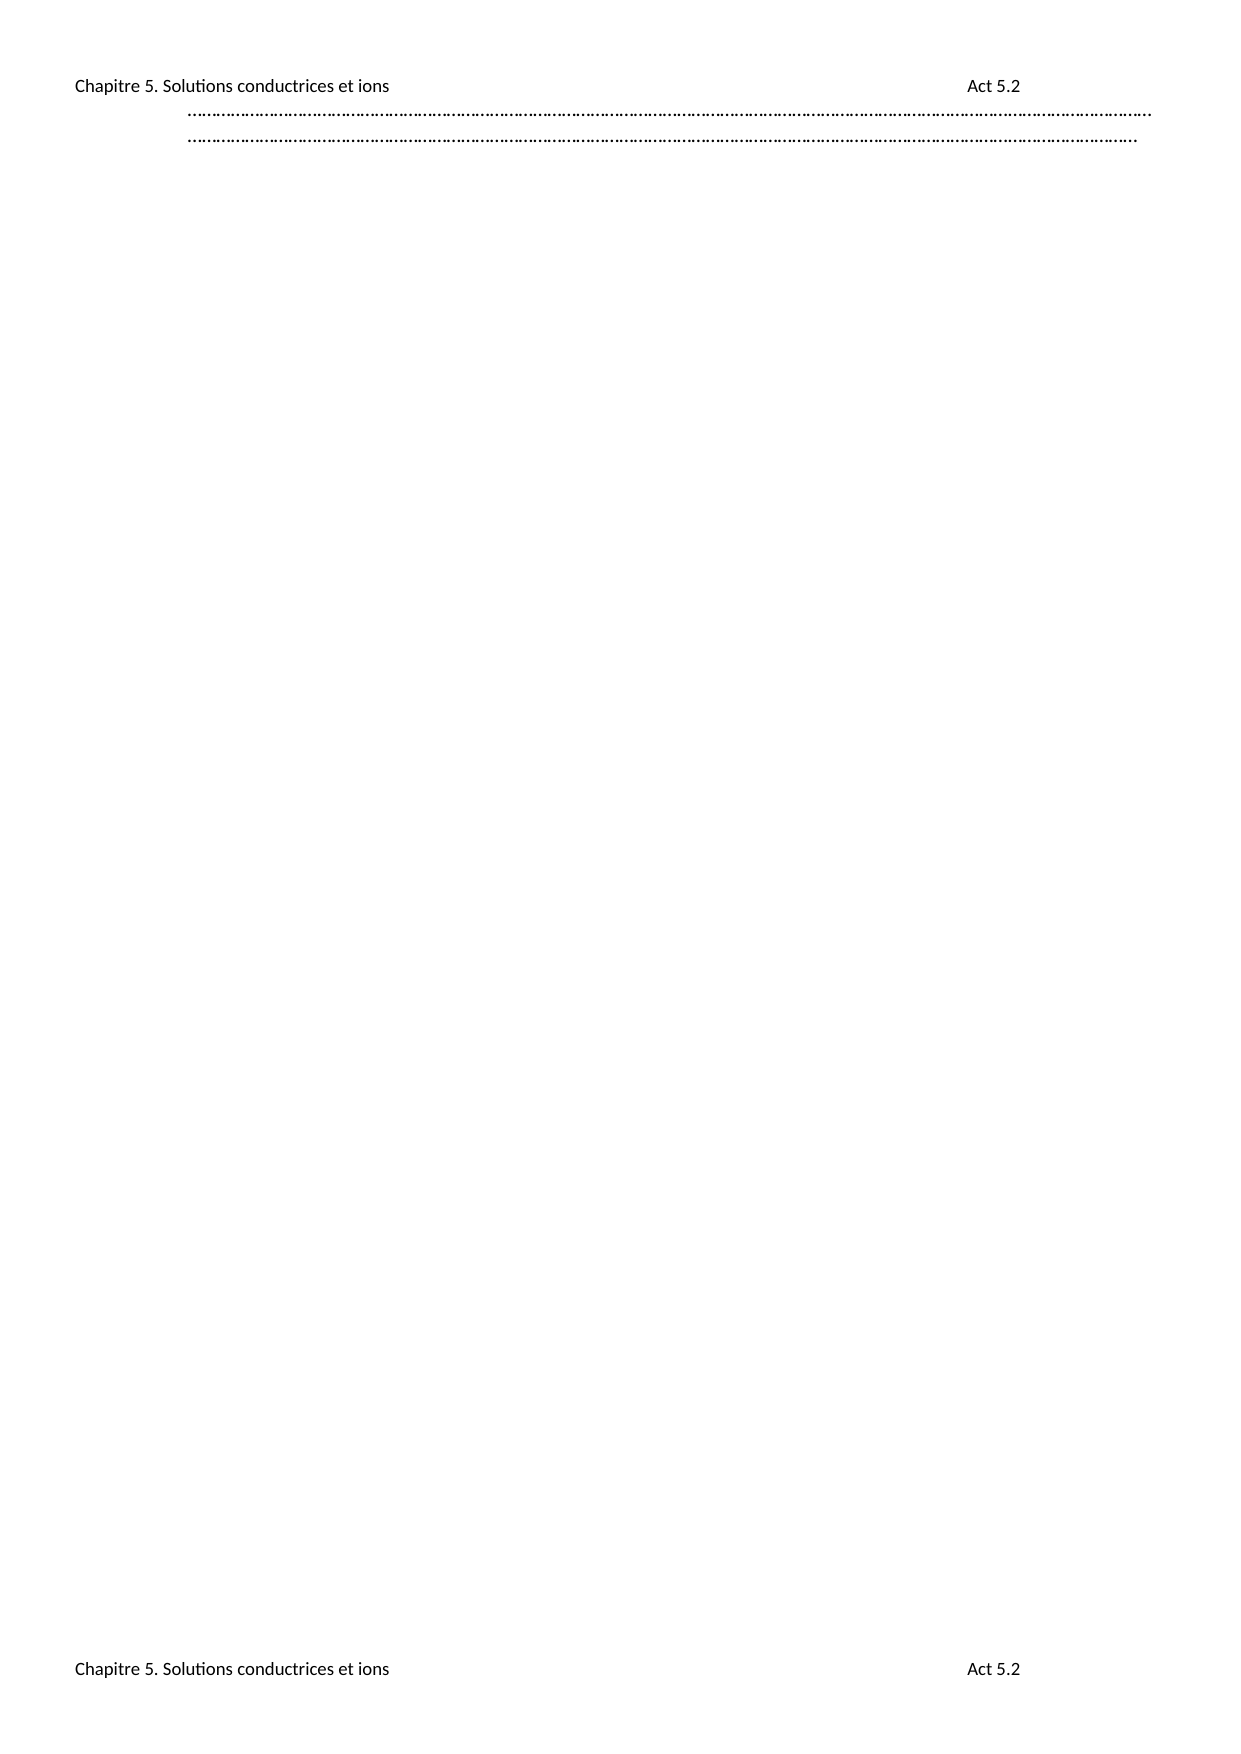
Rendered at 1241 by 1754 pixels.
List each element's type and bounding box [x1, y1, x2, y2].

list [187, 97, 1165, 147]
